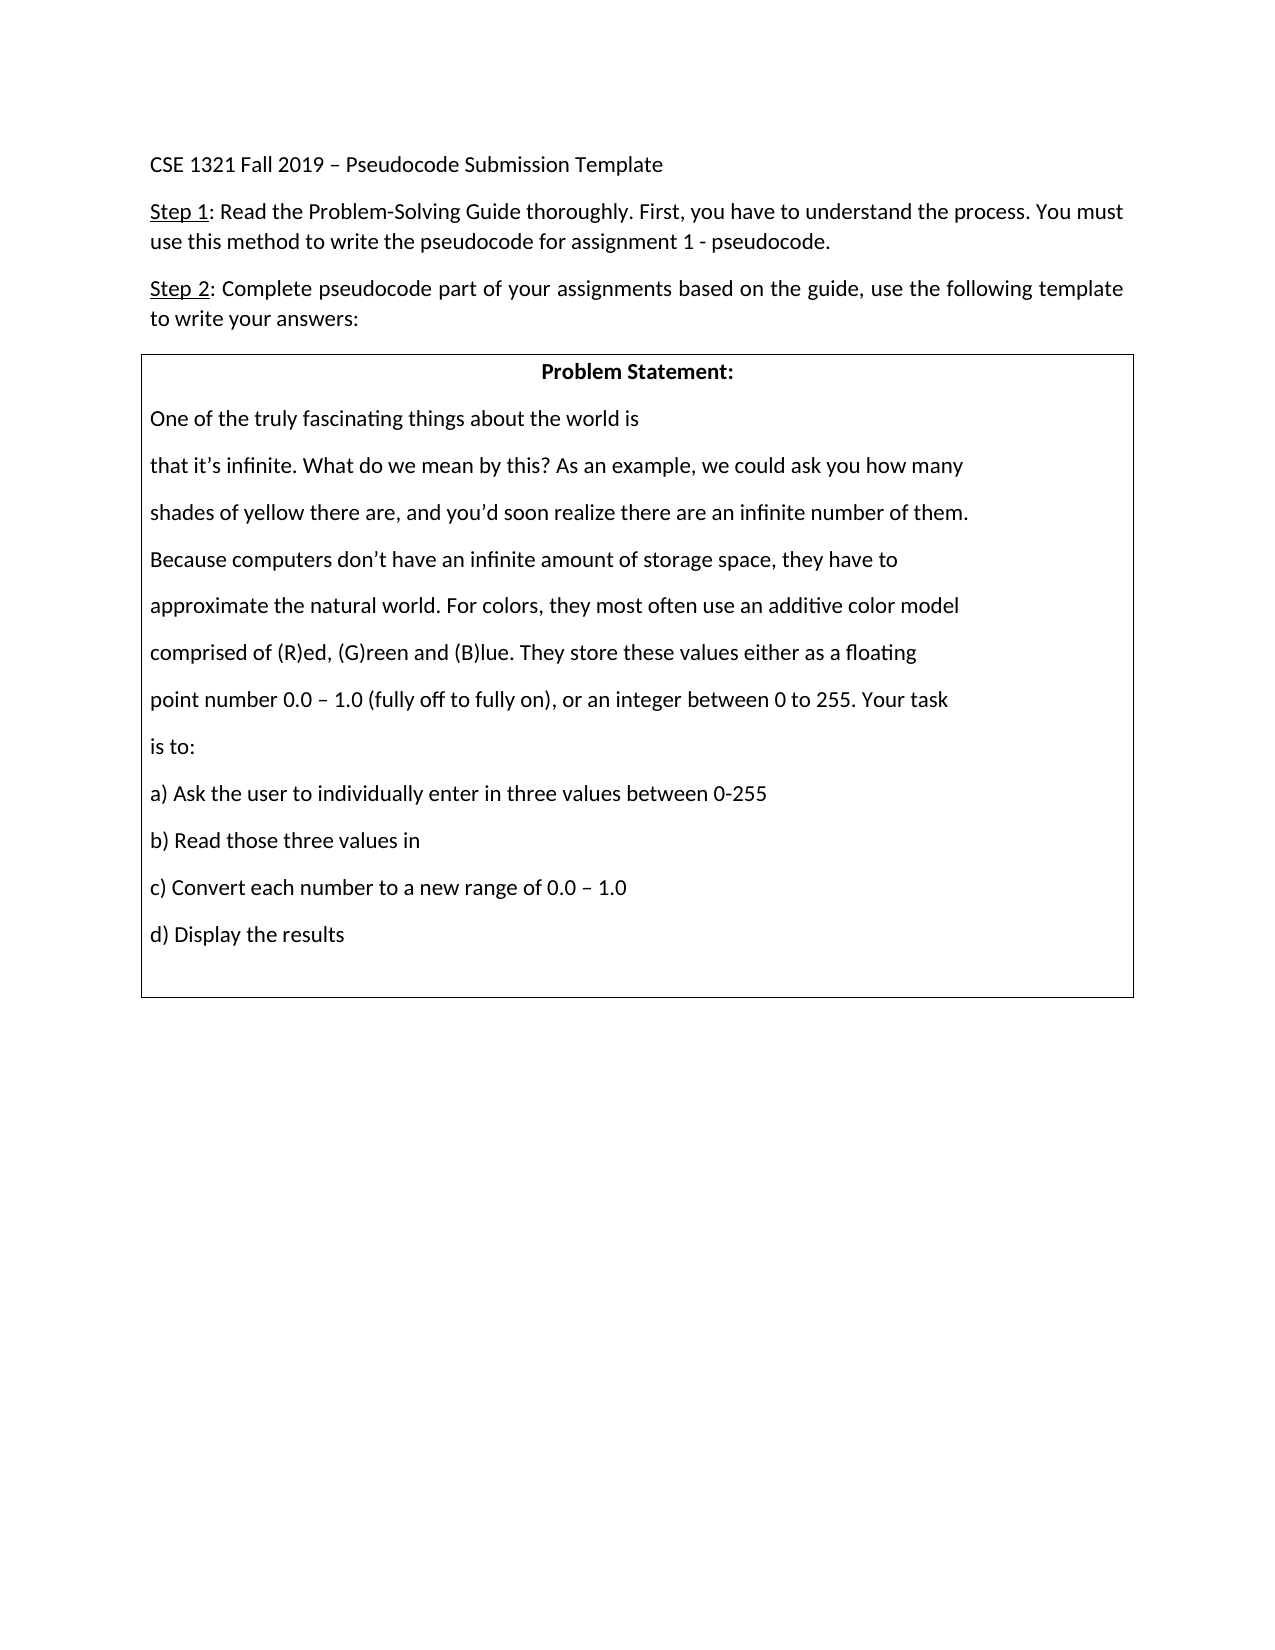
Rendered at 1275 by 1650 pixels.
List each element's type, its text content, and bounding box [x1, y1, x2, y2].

text approximate the natural world. For colors, they most often use an additive color model [142, 588, 1133, 620]
text a) Ask the user to individually enter in three values between 0-255 [142, 776, 1133, 807]
text One of the truly fascinating things about the world is [142, 401, 1133, 432]
text CSE 1321 Fall 2019 – Pseudocode Submission Template [150, 150, 1125, 178]
text comprised of (R)ed, (G)reen and (B)lue. They store these values either as a floating [142, 635, 1133, 667]
text b) Read those three values in [142, 823, 1133, 854]
text Problem Statement: [142, 355, 1133, 385]
text point number 0.0 – 1.0 (fully off to fully on), or an integer between 0 to 255. Your task [142, 682, 1133, 713]
text that it’s infinite. What do we mean by this? As an example, we could ask you how many [142, 448, 1133, 479]
text shades of yellow there are, and you’d soon realize there are an infinite number of them. [142, 495, 1133, 526]
text c) Convert each number to a new range of 0.0 – 1.0 [142, 870, 1133, 901]
text Because computers don’t have an infinite amount of storage space, they have to [142, 542, 1133, 573]
text is to: [142, 729, 1133, 760]
text d) Display the results [142, 917, 1133, 948]
text Step 2: Complete pseudocode part of your assignments based on the guide, use the following template to write your answers: [150, 274, 1125, 332]
text Step 1: Read the Problem-Solving Guide thoroughly. First, you have to understand the process. You must use this method to write the pseudocode for assignment 1 - pseudocode. [150, 197, 1125, 255]
